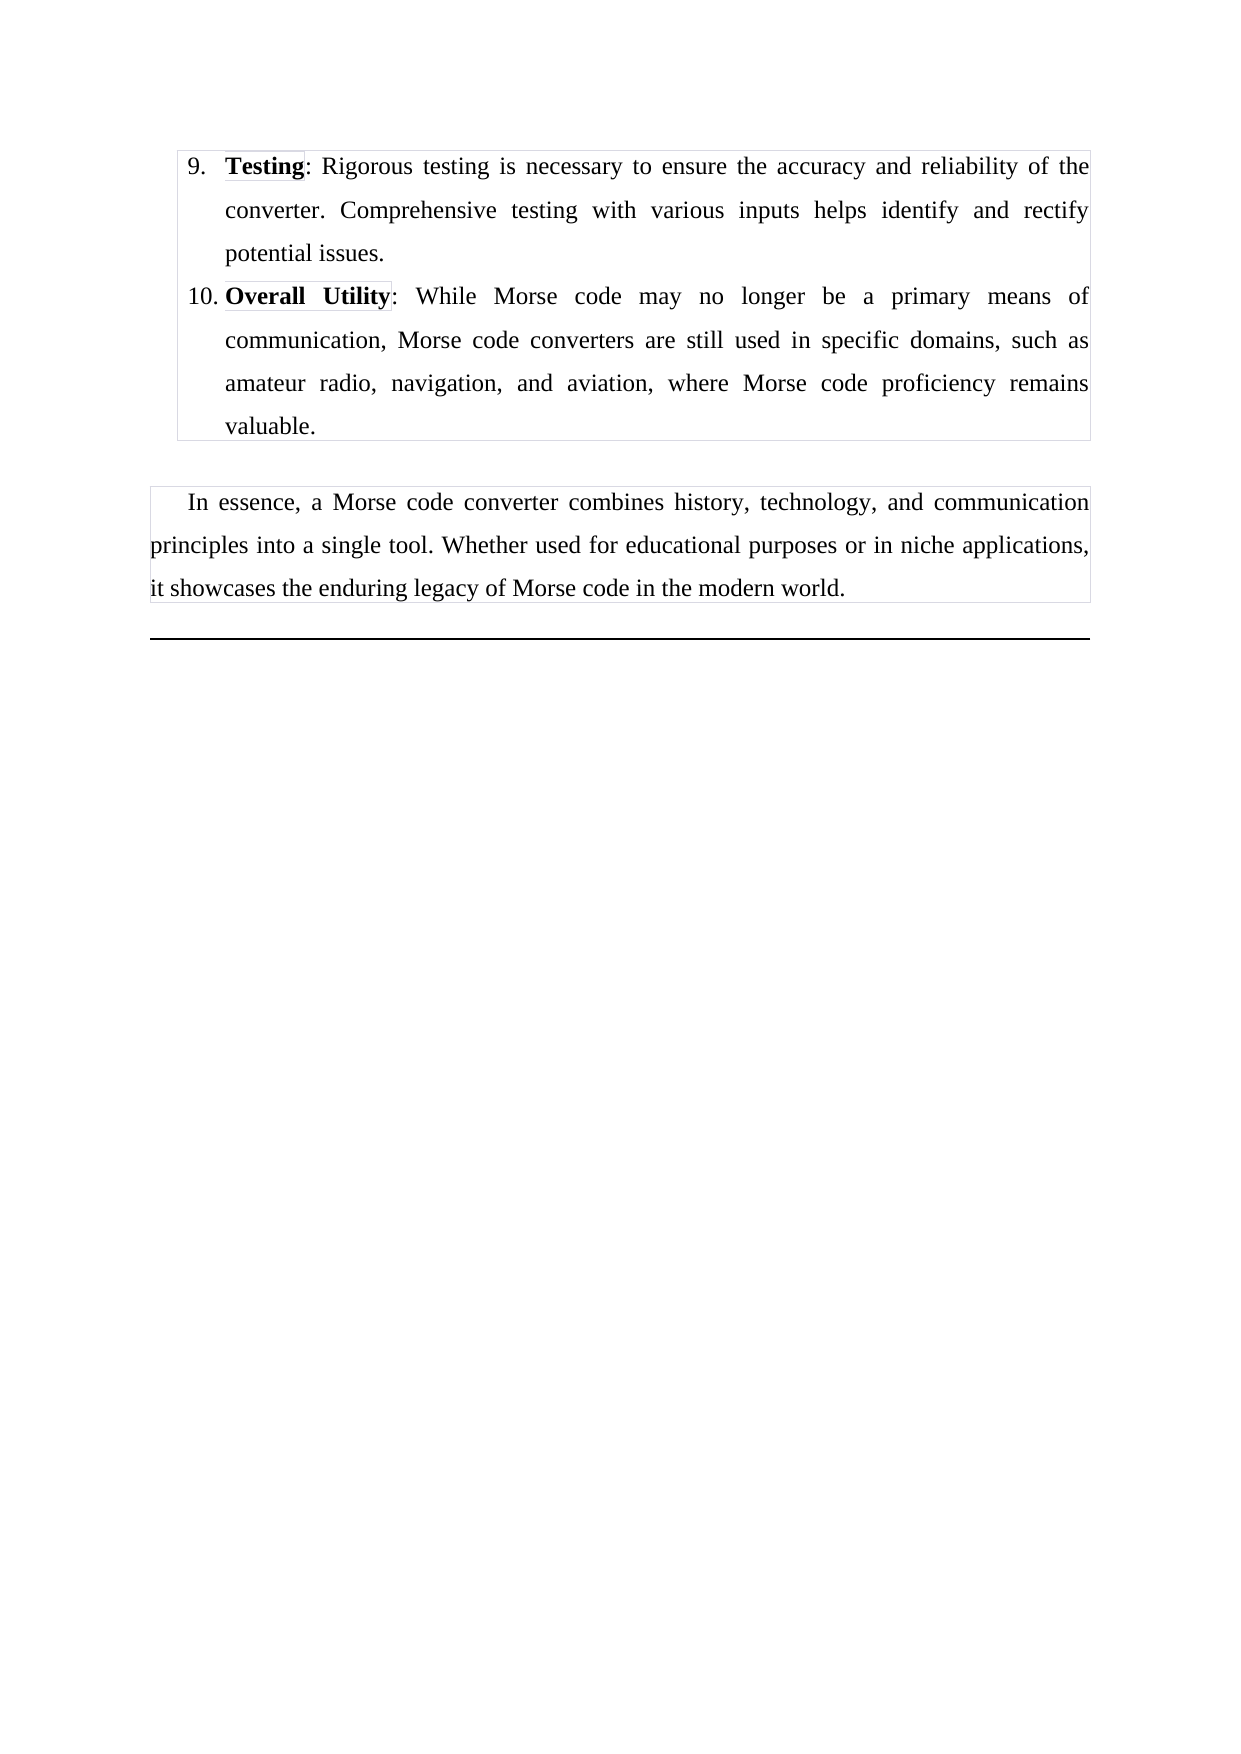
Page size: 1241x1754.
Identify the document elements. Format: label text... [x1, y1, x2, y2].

text In essence, a Morse code converter combines history, technology, and communication principles into a single tool. Whether used for educational purposes or in niche applications, it showcases the enduring legacy of Morse code in the modern world. [151, 487, 1090, 602]
list Overall Utility: While Morse code may no longer be a primary means of communication, Morse code converters are still used in specific domains, such as amateur radio, navigation, and aviation, where Morse code proficiency remains valuable. [178, 280, 1090, 440]
list Testing: Rigorous testing is necessary to ensure the accuracy and reliability of the converter. Comprehensive testing with various inputs helps identify and rectify potential issues. [178, 151, 1090, 267]
